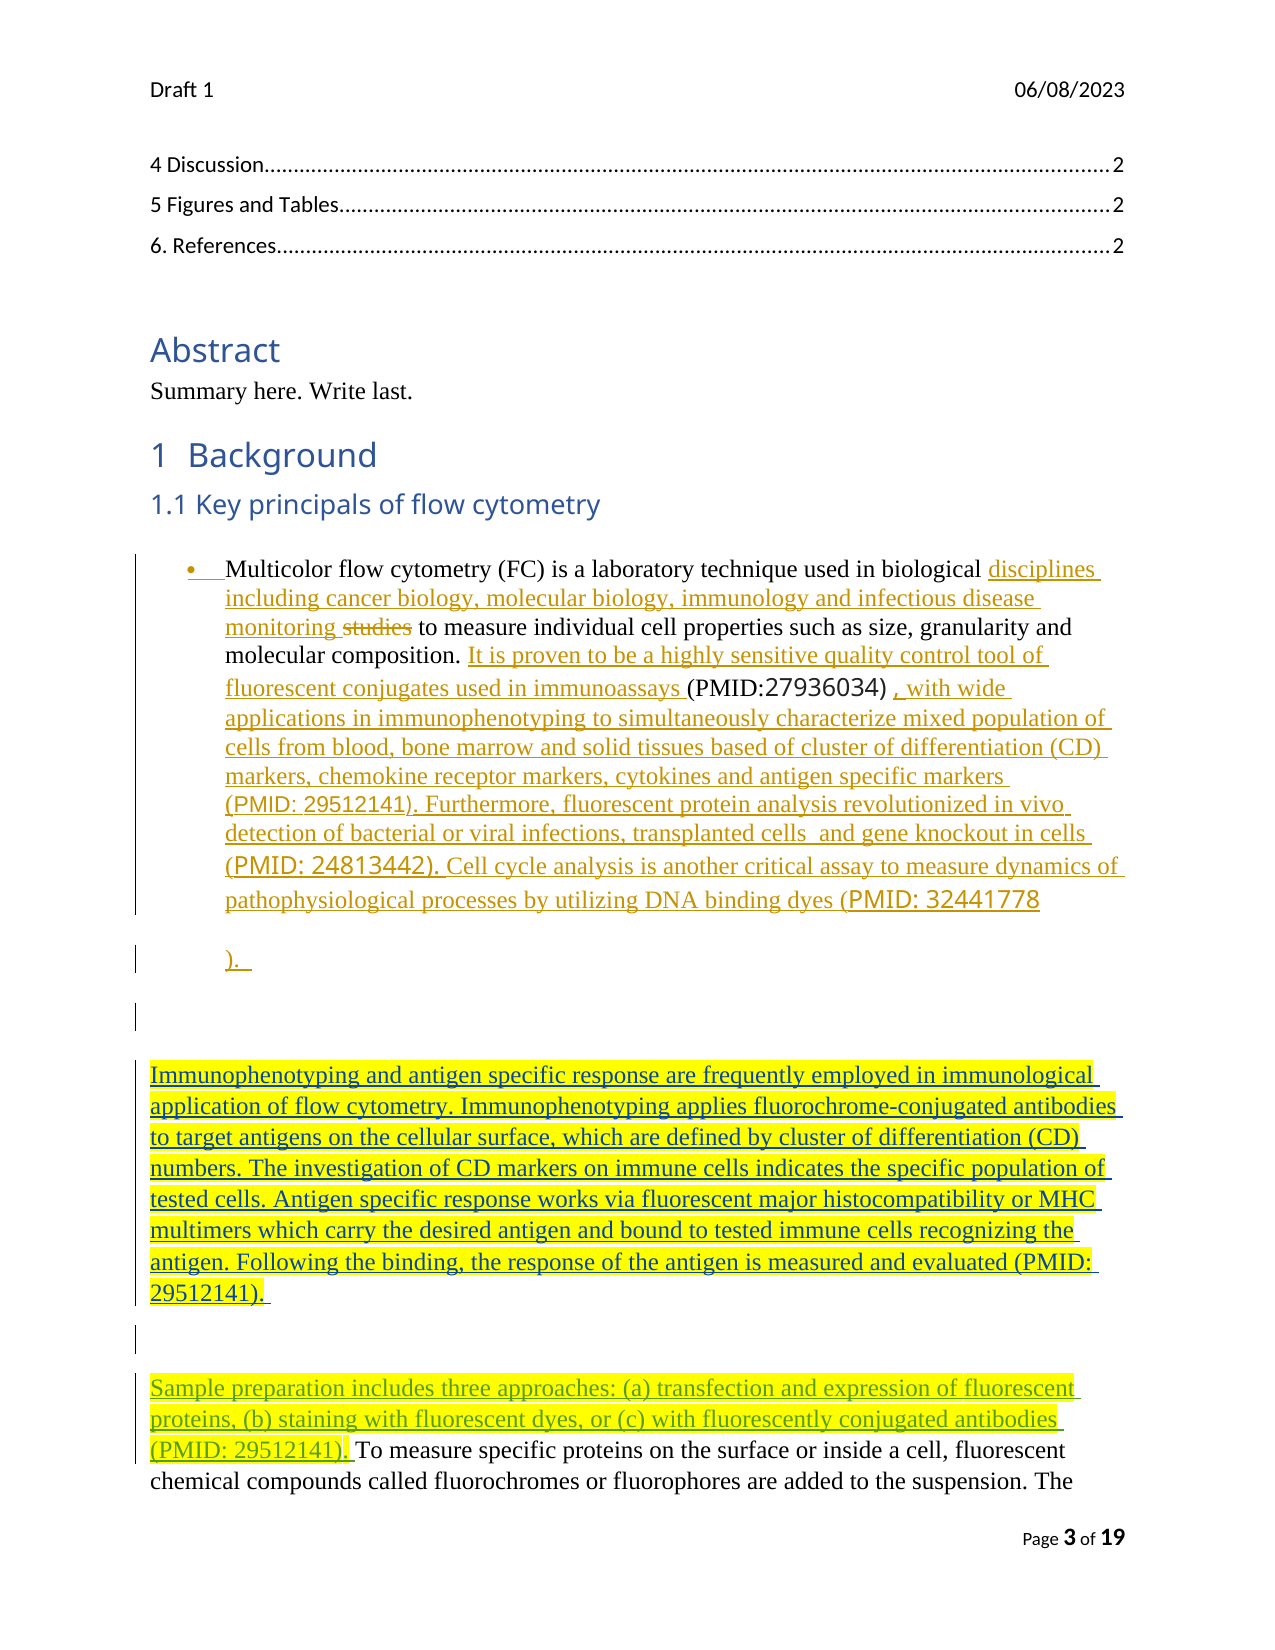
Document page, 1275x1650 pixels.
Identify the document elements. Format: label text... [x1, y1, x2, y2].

text Summary here. Write last. [150, 376, 1125, 405]
subtitle Abstract [150, 327, 1125, 372]
subtitle 1.1 Key principals of flow cytometry [150, 485, 1125, 522]
list Multicolor flow cytometry (FC) is a laboratory technique used in biological to measure individual cell properties such as size, granularity and molecular composition. (PMID:27936034) [187, 554, 1125, 915]
subtitle Background [150, 432, 1125, 477]
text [150, 1373, 1125, 1495]
